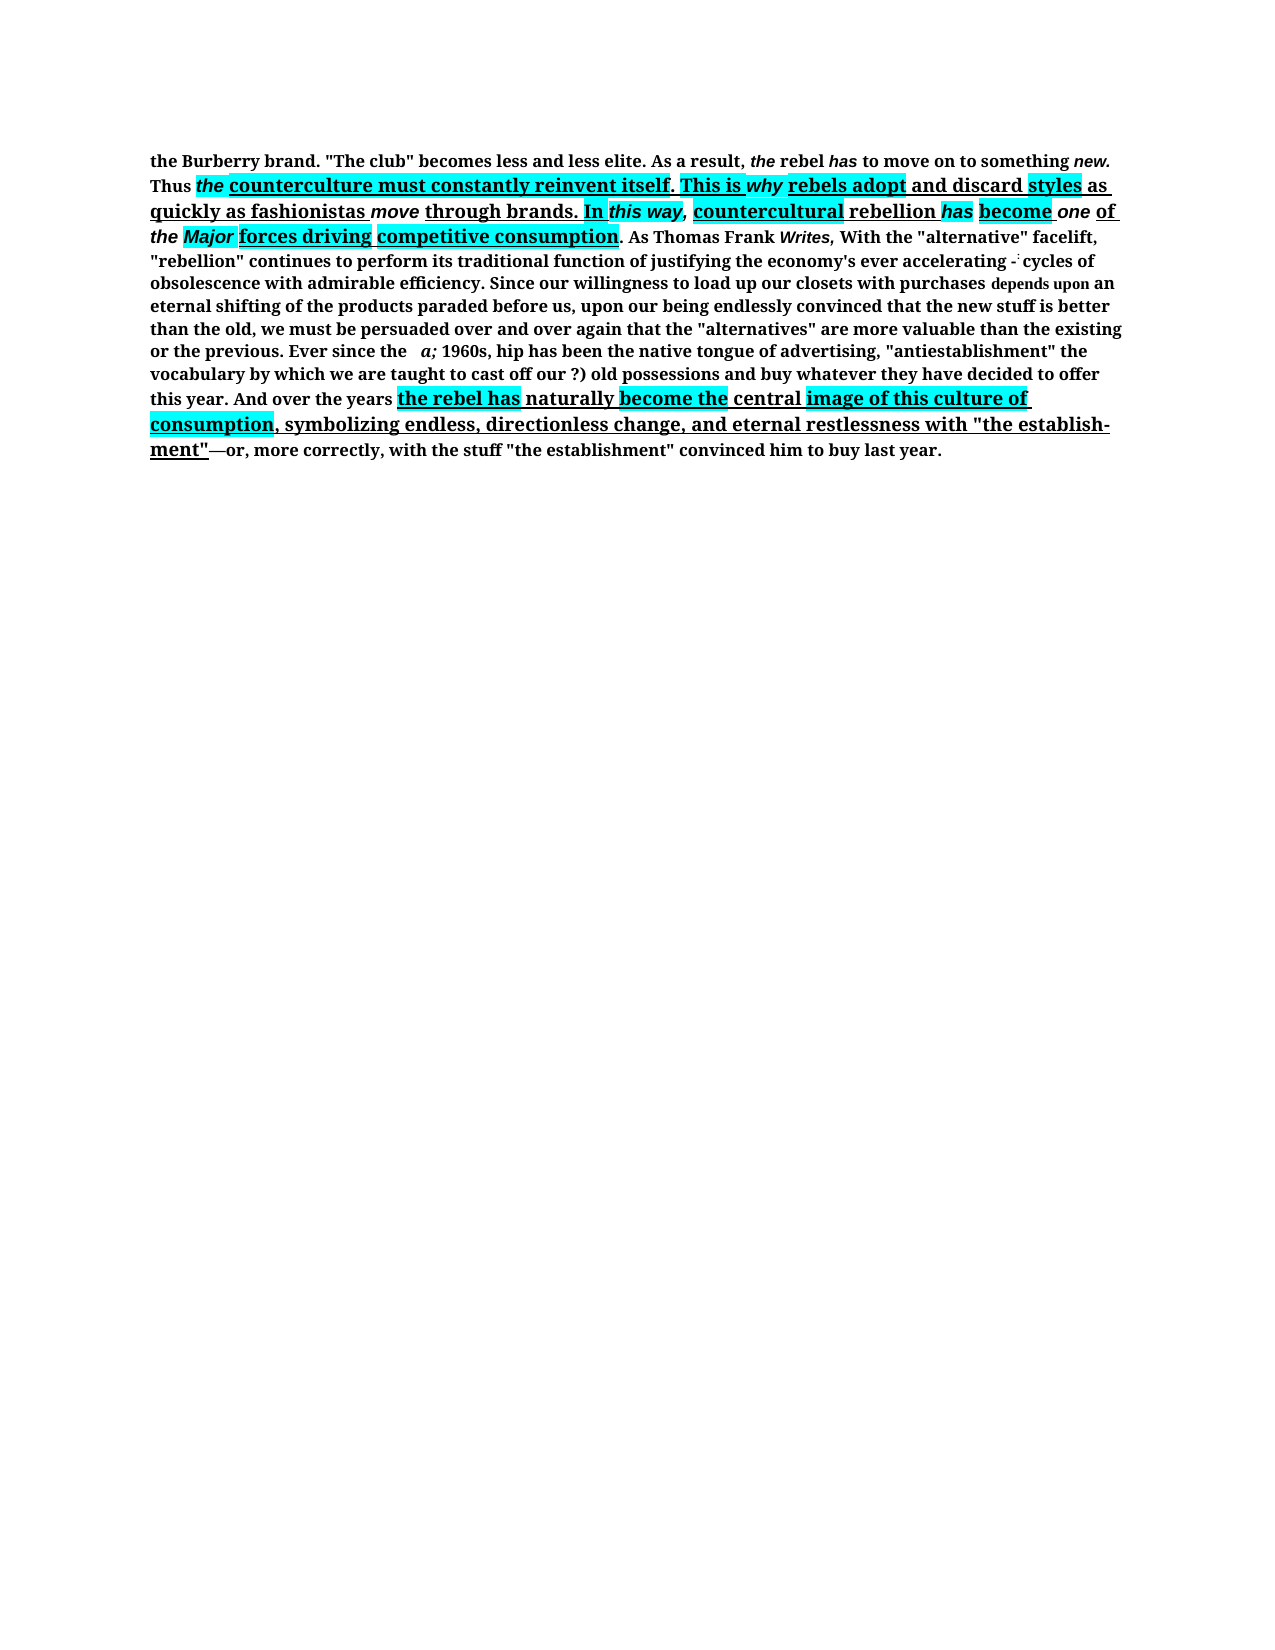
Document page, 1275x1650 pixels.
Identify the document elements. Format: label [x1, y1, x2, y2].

text [150, 150, 1125, 462]
